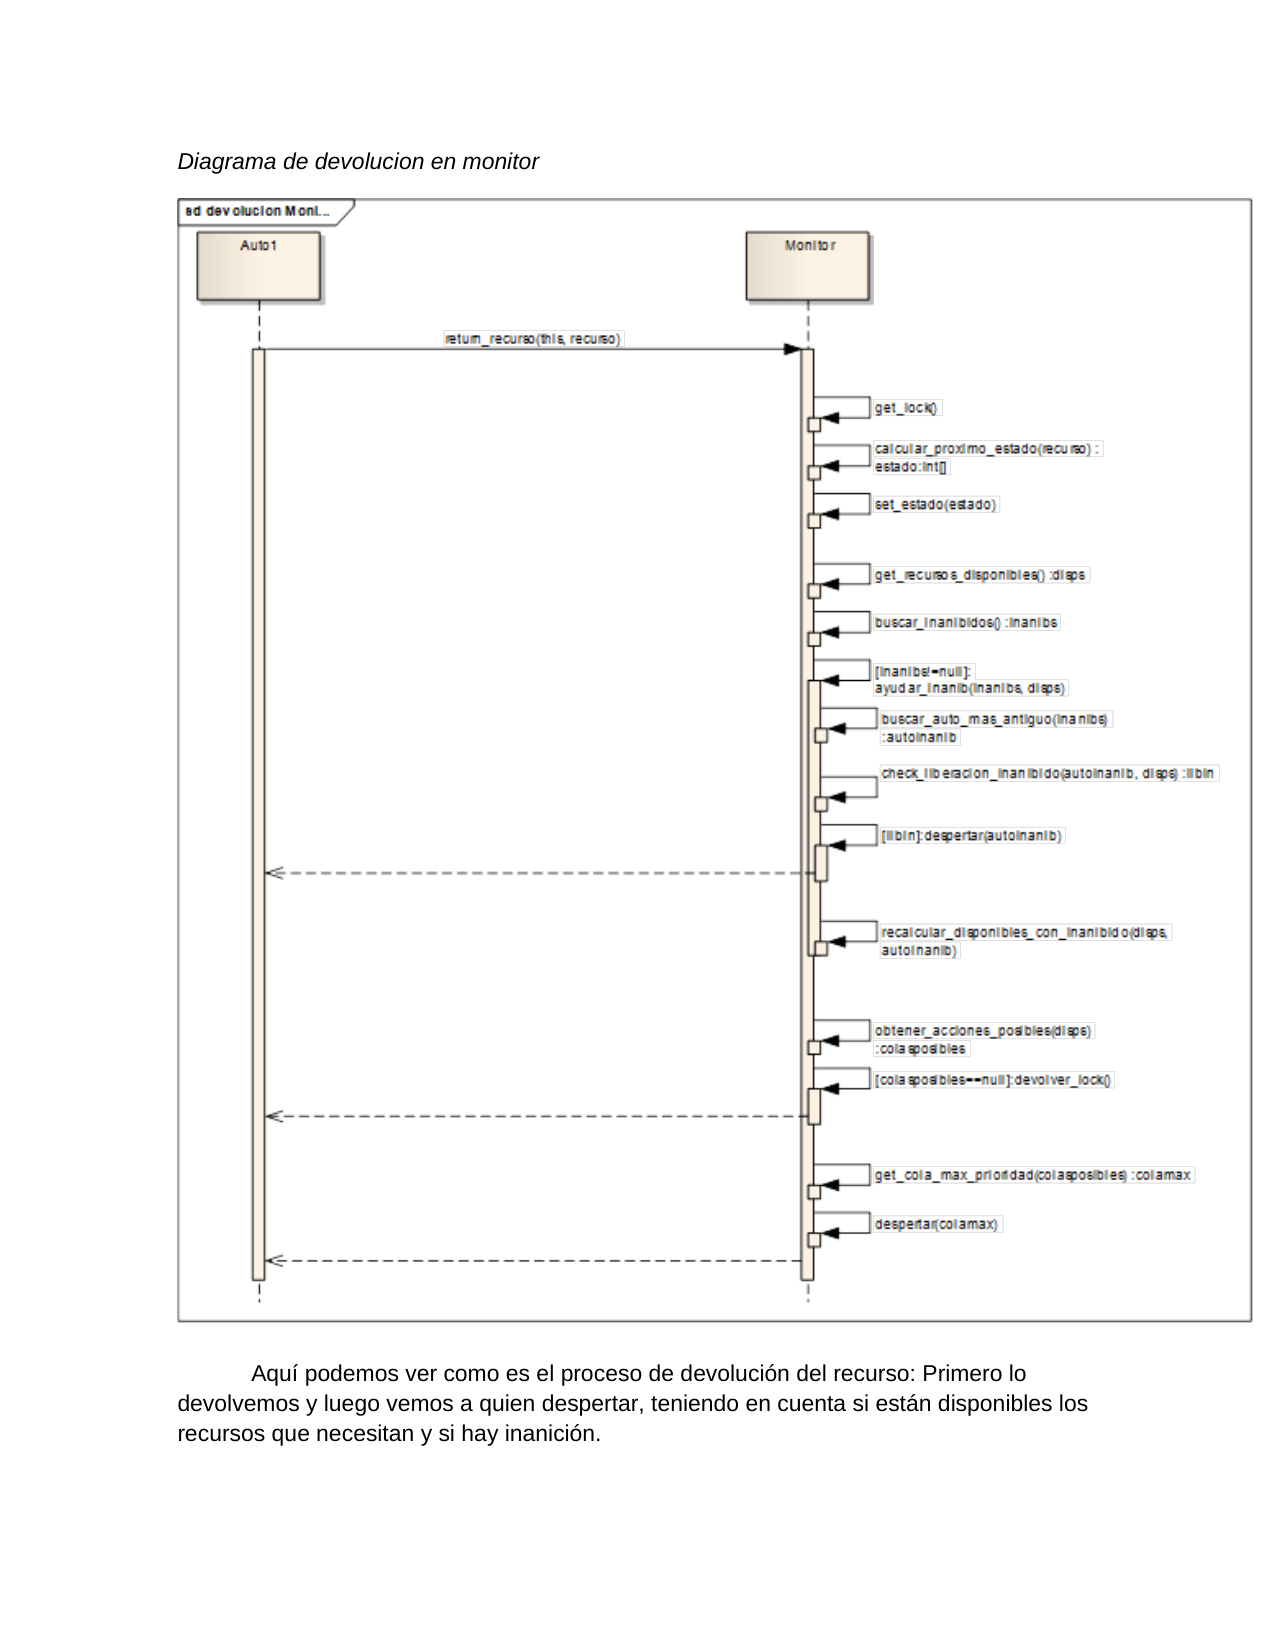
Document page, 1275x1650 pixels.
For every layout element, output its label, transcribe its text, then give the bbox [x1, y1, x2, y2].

text Aquí podemos ver como es el proceso de devolución del recurso: Primero lo devolvemos y luego vemos a quien despertar, teniendo en cuenta si están disponibles los recursos que necesitan y si hay inanición. [177, 1360, 1098, 1447]
text Diagrama de devolucion en monitor [177, 148, 1098, 174]
picture [177, 198, 1255, 1326]
